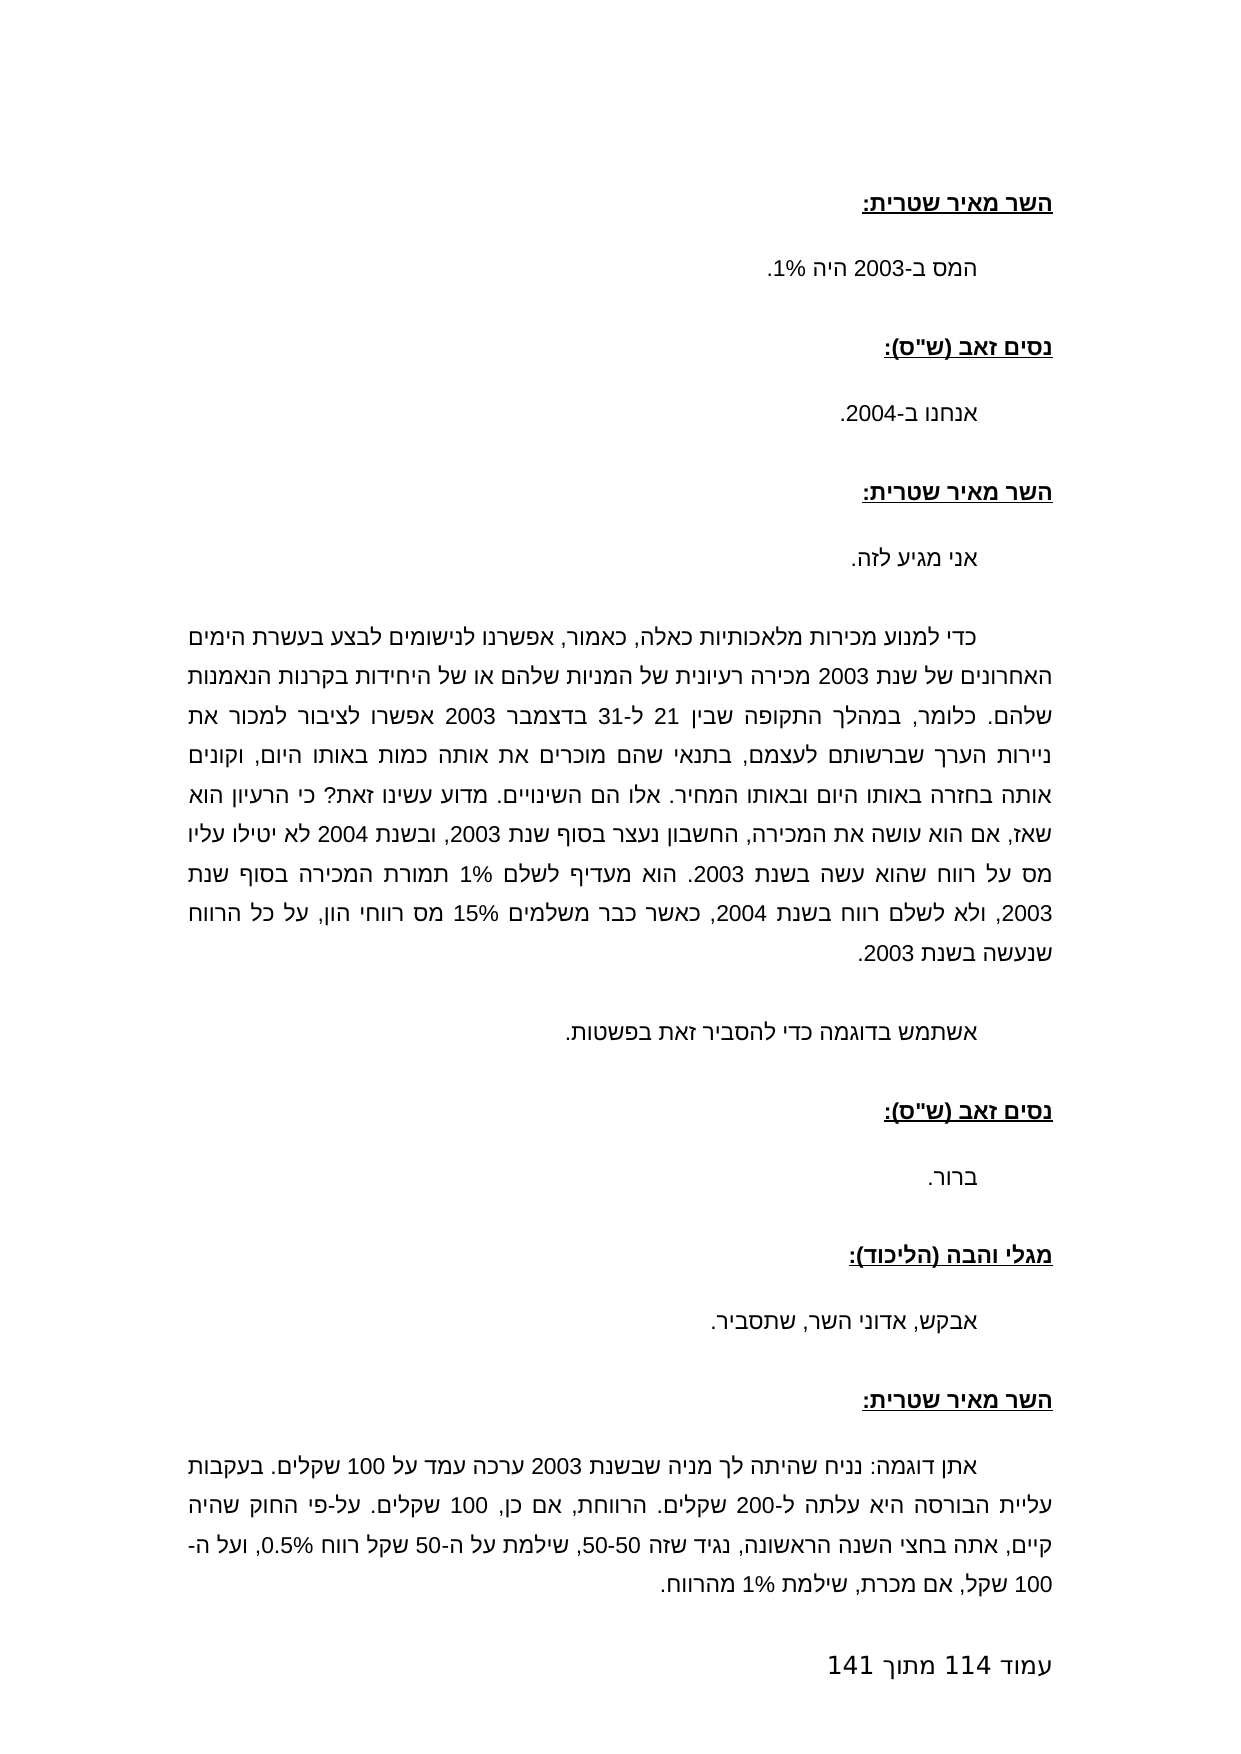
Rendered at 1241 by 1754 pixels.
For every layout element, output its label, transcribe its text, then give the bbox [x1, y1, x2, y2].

text מגלי והבה (הליכוד): [187, 1242, 1053, 1269]
text השר מאיר שטרית: [187, 479, 1053, 505]
text אבקש, אדוני השר, שתסביר. [187, 1308, 1053, 1334]
text ברור. [187, 1163, 1053, 1190]
text אנחנו ב-2004. [187, 400, 1053, 426]
text נסים זאב (ש"ס): [187, 1098, 1053, 1124]
text אתן דוגמה: נניח שהיתה לך מניה שבשנת 2003 ערכה עמד על 100 שקלים. בעקבות עליית הבורסה היא עלתה ל-200 שקלים. הרווחת, אם כן, 100 שקלים. על-פי החוק שהיה קיים, אתה בחצי השנה הראשונה, נגיד שזה 50-50, שילמת על ה-50 שקל רווח 0.5%, ועל ה-100 שקל, אם מכרת, שילמת 1% מהרווח. [187, 1453, 1053, 1598]
text כדי למנוע מכירות מלאכותיות כאלה, כאמור, אפשרנו לנישומים לבצע בעשרת הימים האחרונים של שנת 2003 מכירה רעיונית של המניות שלהם או של היחידות בקרנות הנאמנות שלהם. כלומר, במהלך התקופה שבין 21 ל-31 בדצמבר 2003 אפשרו לציבור למכור את ניירות הערך שברשותם לעצמם, בתנאי שהם מוכרים את אותה כמות באותו היום, וקונים אותה בחזרה באותו היום ובאותו המחיר. אלו הם השינויים. מדוע עשינו זאת? כי הרעיון הוא שאז, אם הוא עושה את המכירה, החשבון נעצר בסוף שנת 2003, ובשנת 2004 לא יטילו עליו מס על רווח שהוא עשה בשנת 2003. הוא מעדיף לשלם 1% תמורת המכירה בסוף שנת 2003, ולא לשלם רווח בשנת 2004, כאשר כבר משלמים 15% מס רווחי הון, על כל הרווח שנעשה בשנת 2003. [187, 624, 1053, 966]
text השר מאיר שטרית: [187, 189, 1053, 216]
text אני מגיע לזה. [187, 545, 1053, 571]
text אשתמש בדוגמה כדי להסביר זאת בפשטות. [187, 1019, 1053, 1045]
text נסים זאב (ש"ס): [187, 334, 1053, 361]
text המס ב-2003 היה 1%. [187, 255, 1053, 282]
text השר מאיר שטרית: [187, 1387, 1053, 1413]
